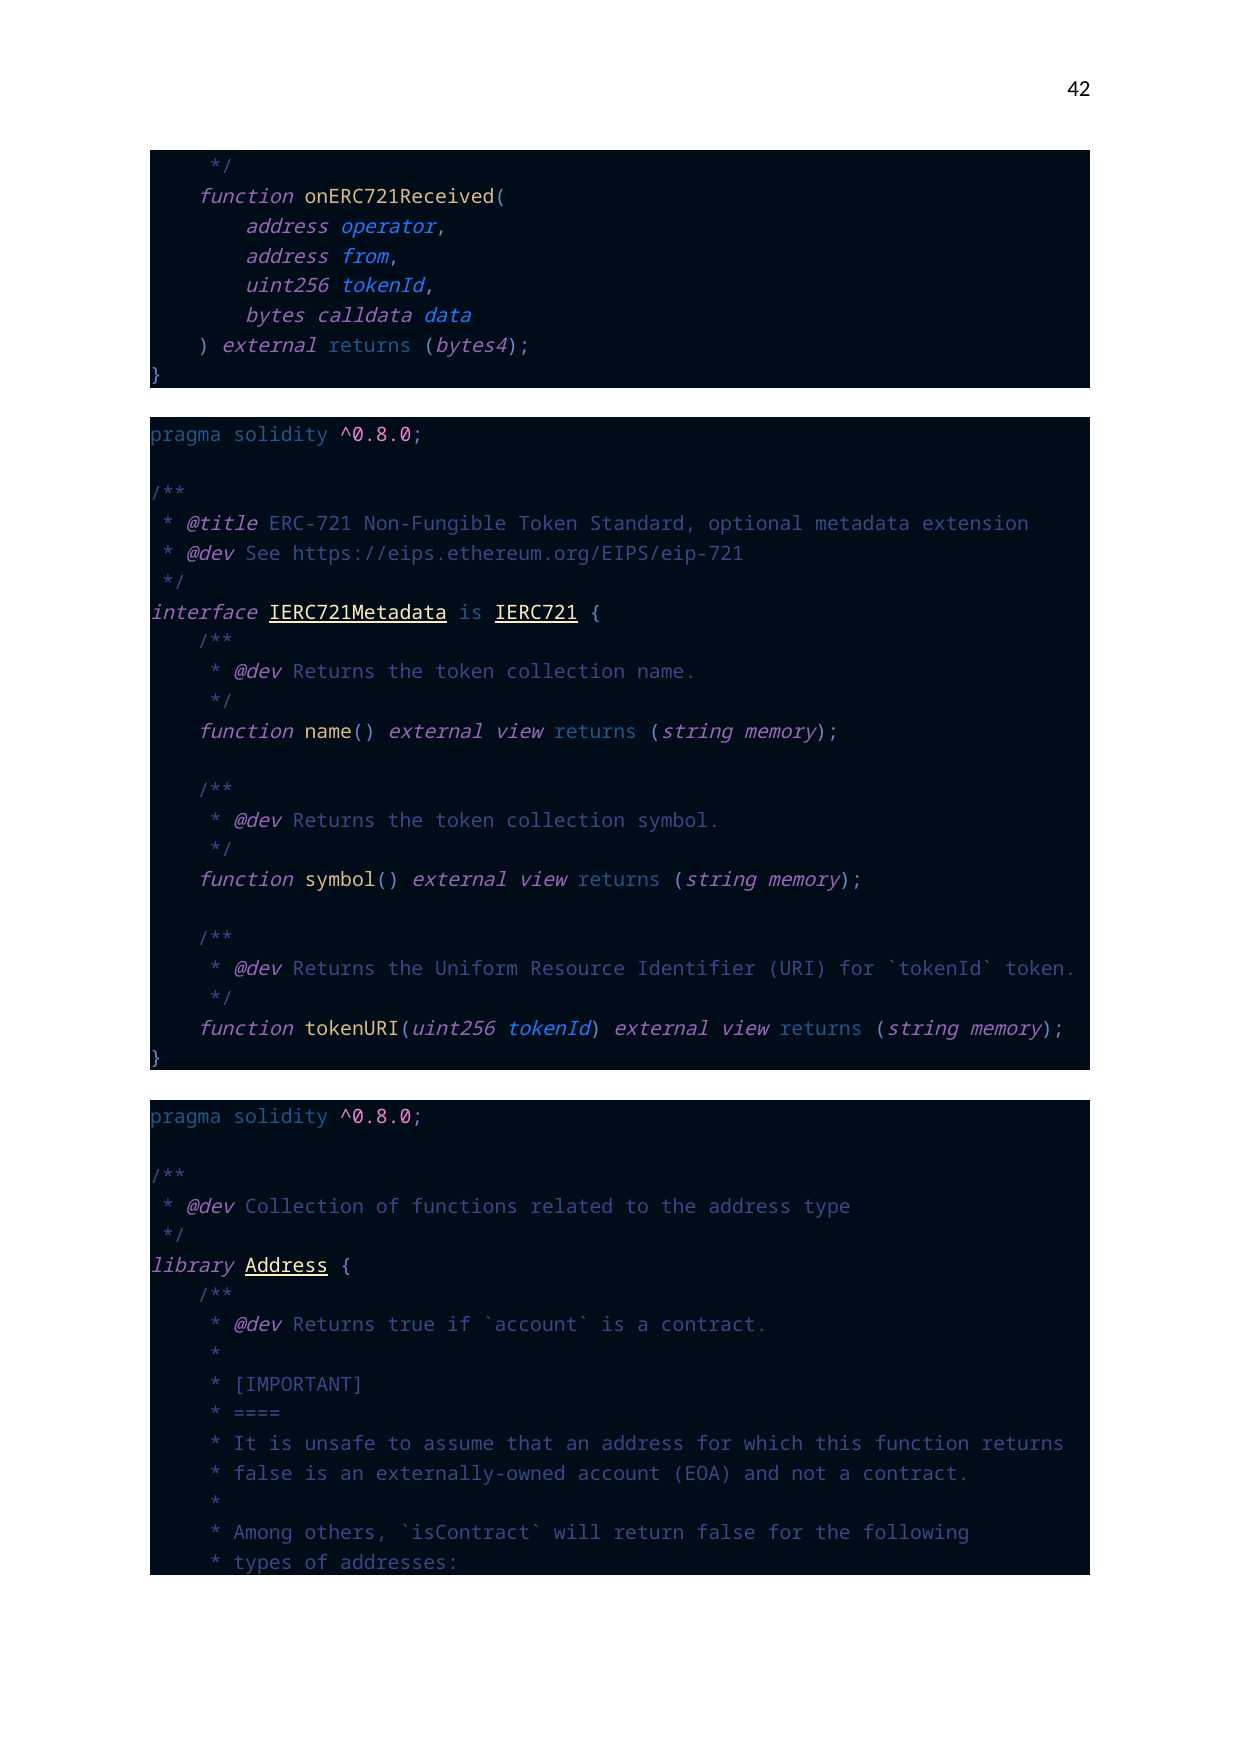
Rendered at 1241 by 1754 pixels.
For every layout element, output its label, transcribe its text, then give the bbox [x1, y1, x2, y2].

text function onERC721Received( [150, 180, 1090, 209]
text /** [150, 922, 1090, 952]
text */ [150, 566, 1090, 595]
text * [IMPORTANT] [150, 1367, 1090, 1397]
text * @title ERC-721 Non-Fungible Token Standard, optional metadata extension [150, 506, 1090, 536]
text * Among others, `isContract` will return false for the following [150, 1516, 1090, 1545]
text function symbol() external view returns (string memory); [150, 863, 1090, 892]
text * @dev See https://eips.ethereum.org/EIPS/eip-721 [150, 536, 1090, 566]
text /** [150, 1278, 1090, 1308]
text * It is unsafe to assume that an address for which this function returns [150, 1427, 1090, 1456]
text * types of addresses: [150, 1545, 1090, 1575]
text uint256 tokenId, [150, 269, 1090, 298]
text /** [150, 477, 1090, 506]
text */ [150, 981, 1090, 1011]
text * @dev Returns the token collection name. [150, 655, 1090, 684]
text * @dev Returns the token collection symbol. [150, 803, 1090, 833]
text } [150, 1041, 1090, 1070]
text interface IERC721Metadata is IERC721 { [150, 595, 1090, 625]
text * @dev Returns the Uniform Resource Identifier (URI) for `tokenId` token. [150, 952, 1090, 981]
text address operator, [150, 209, 1090, 239]
text */ [150, 833, 1090, 863]
text pragma solidity ^0.8.0; [150, 417, 1090, 447]
text */ [150, 1219, 1090, 1248]
text function name() external view returns (string memory); [150, 714, 1090, 744]
text bytes calldata data [150, 298, 1090, 328]
text function tokenURI(uint256 tokenId) external view returns (string memory); [150, 1011, 1090, 1041]
text pragma solidity ^0.8.0; [150, 1100, 1090, 1130]
text * ==== [150, 1397, 1090, 1427]
text ) external returns (bytes4); [150, 328, 1090, 358]
text * @dev Collection of functions related to the address type [150, 1189, 1090, 1219]
text * @dev Returns true if `account` is a contract. [150, 1308, 1090, 1338]
text /** [150, 773, 1090, 803]
text */ [150, 684, 1090, 714]
text */ [150, 150, 1090, 180]
text address from, [150, 239, 1090, 269]
text * [150, 1486, 1090, 1516]
text /** [150, 625, 1090, 655]
text library Address { [150, 1248, 1090, 1278]
text * false is an externally-owned account (EOA) and not a contract. [150, 1456, 1090, 1486]
text } [150, 358, 1090, 388]
text /** [150, 1159, 1090, 1189]
text * [150, 1338, 1090, 1367]
